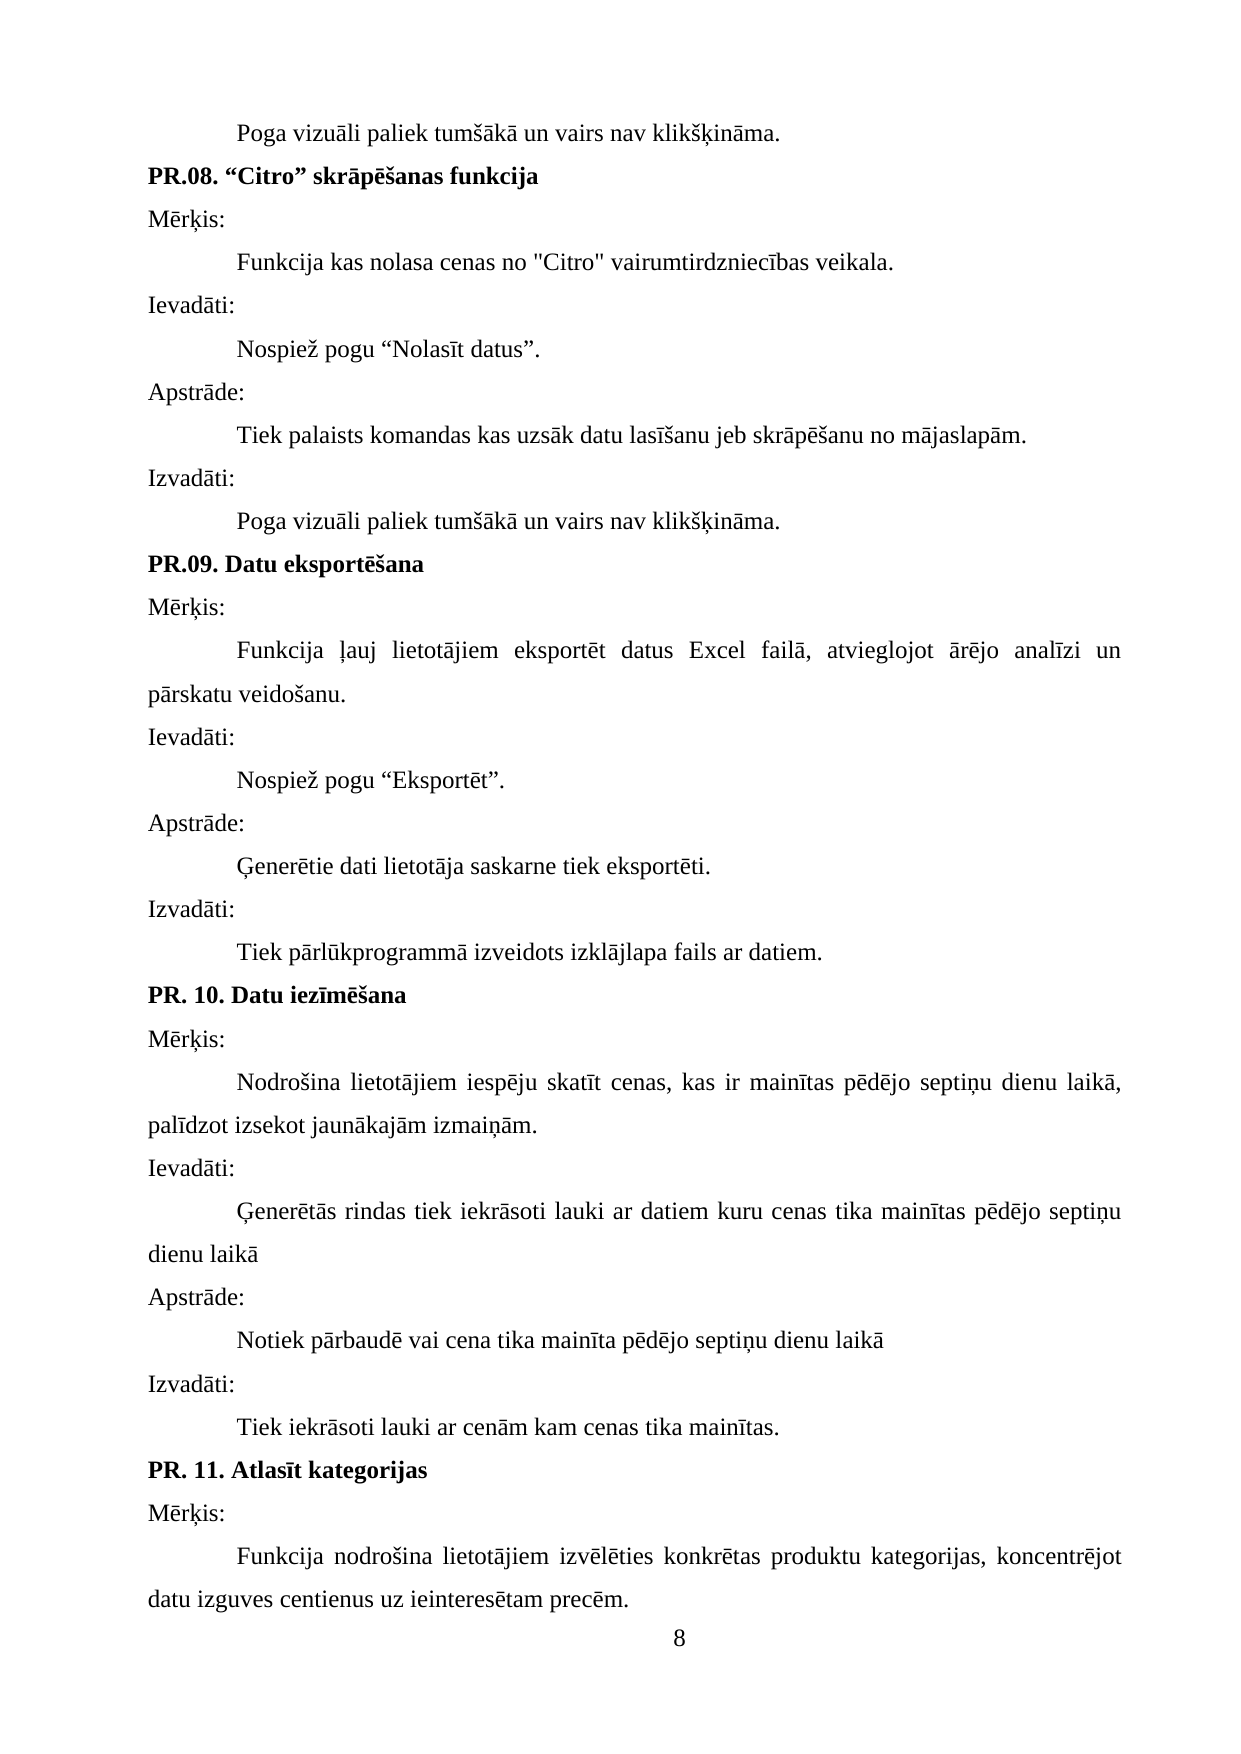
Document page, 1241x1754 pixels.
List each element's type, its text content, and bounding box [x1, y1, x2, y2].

text PR.08. “Citro” skrāpēšanas funkcija [148, 161, 1122, 190]
text PR. 10. Datu iezīmēšana [148, 981, 1122, 1009]
text Tiek iekrāsoti lauki ar cenām kam cenas tika mainītas. [148, 1412, 1122, 1441]
text Apstrāde: [148, 808, 1122, 837]
text Funkcija nodrošina lietotājiem izvēlēties konkrētas produktu kategorijas, koncentrējot datu izguves centienus uz ieinteresētam precēm. [148, 1541, 1122, 1613]
text Izvadāti: [148, 1369, 1122, 1397]
text Ievadāti: [148, 1153, 1122, 1182]
text Poga vizuāli paliek tumšākā un vairs nav klikšķināma. [148, 506, 1122, 535]
text Ģenerētās rindas tiek iekrāsoti lauki ar datiem kuru cenas tika mainītas pēdējo septiņu dienu laikā [148, 1196, 1122, 1268]
text Tiek pārlūkprogrammā izveidots izklājlapa fails ar datiem. [148, 937, 1122, 966]
text Nodrošina lietotājiem iespēju skatīt cenas, kas ir mainītas pēdējo septiņu dienu laikā, palīdzot izsekot jaunākajām izmaiņām. [148, 1067, 1122, 1139]
text Mērķis: [148, 592, 1122, 621]
text Izvadāti: [148, 463, 1122, 492]
text Tiek palaists komandas kas uzsāk datu lasīšanu jeb skrāpēšanu no mājaslapām. [148, 420, 1122, 449]
text Mērķis: [148, 204, 1122, 233]
text Poga vizuāli paliek tumšākā un vairs nav klikšķināma. [148, 118, 1122, 147]
text PR. 11. Atlasīt kategorijas [148, 1455, 1122, 1484]
text PR.09. Datu eksportēšana [148, 549, 1122, 578]
text Mērķis: [148, 1498, 1122, 1527]
text Mērķis: [148, 1024, 1122, 1052]
text Notiek pārbaudē vai cena tika mainīta pēdējo septiņu dienu laikā [148, 1326, 1122, 1354]
text Ievadāti: [148, 291, 1122, 319]
text Nospiež pogu “Nolasīt datus”. [148, 334, 1122, 362]
text Funkcija ļauj lietotājiem eksportēt datus Excel failā, atvieglojot ārējo analīzi un pārskatu veidošanu. [148, 636, 1122, 707]
text Apstrāde: [148, 1282, 1122, 1311]
text Ievadāti: [148, 722, 1122, 751]
text Apstrāde: [148, 377, 1122, 406]
text Nospiež pogu “Eksportēt”. [148, 765, 1122, 794]
text Funkcija kas nolasa cenas no "Citro" vairumtirdzniecības veikala. [148, 247, 1122, 276]
text Izvadāti: [148, 894, 1122, 923]
text Ģenerētie dati lietotāja saskarne tiek eksportēti. [148, 851, 1122, 880]
